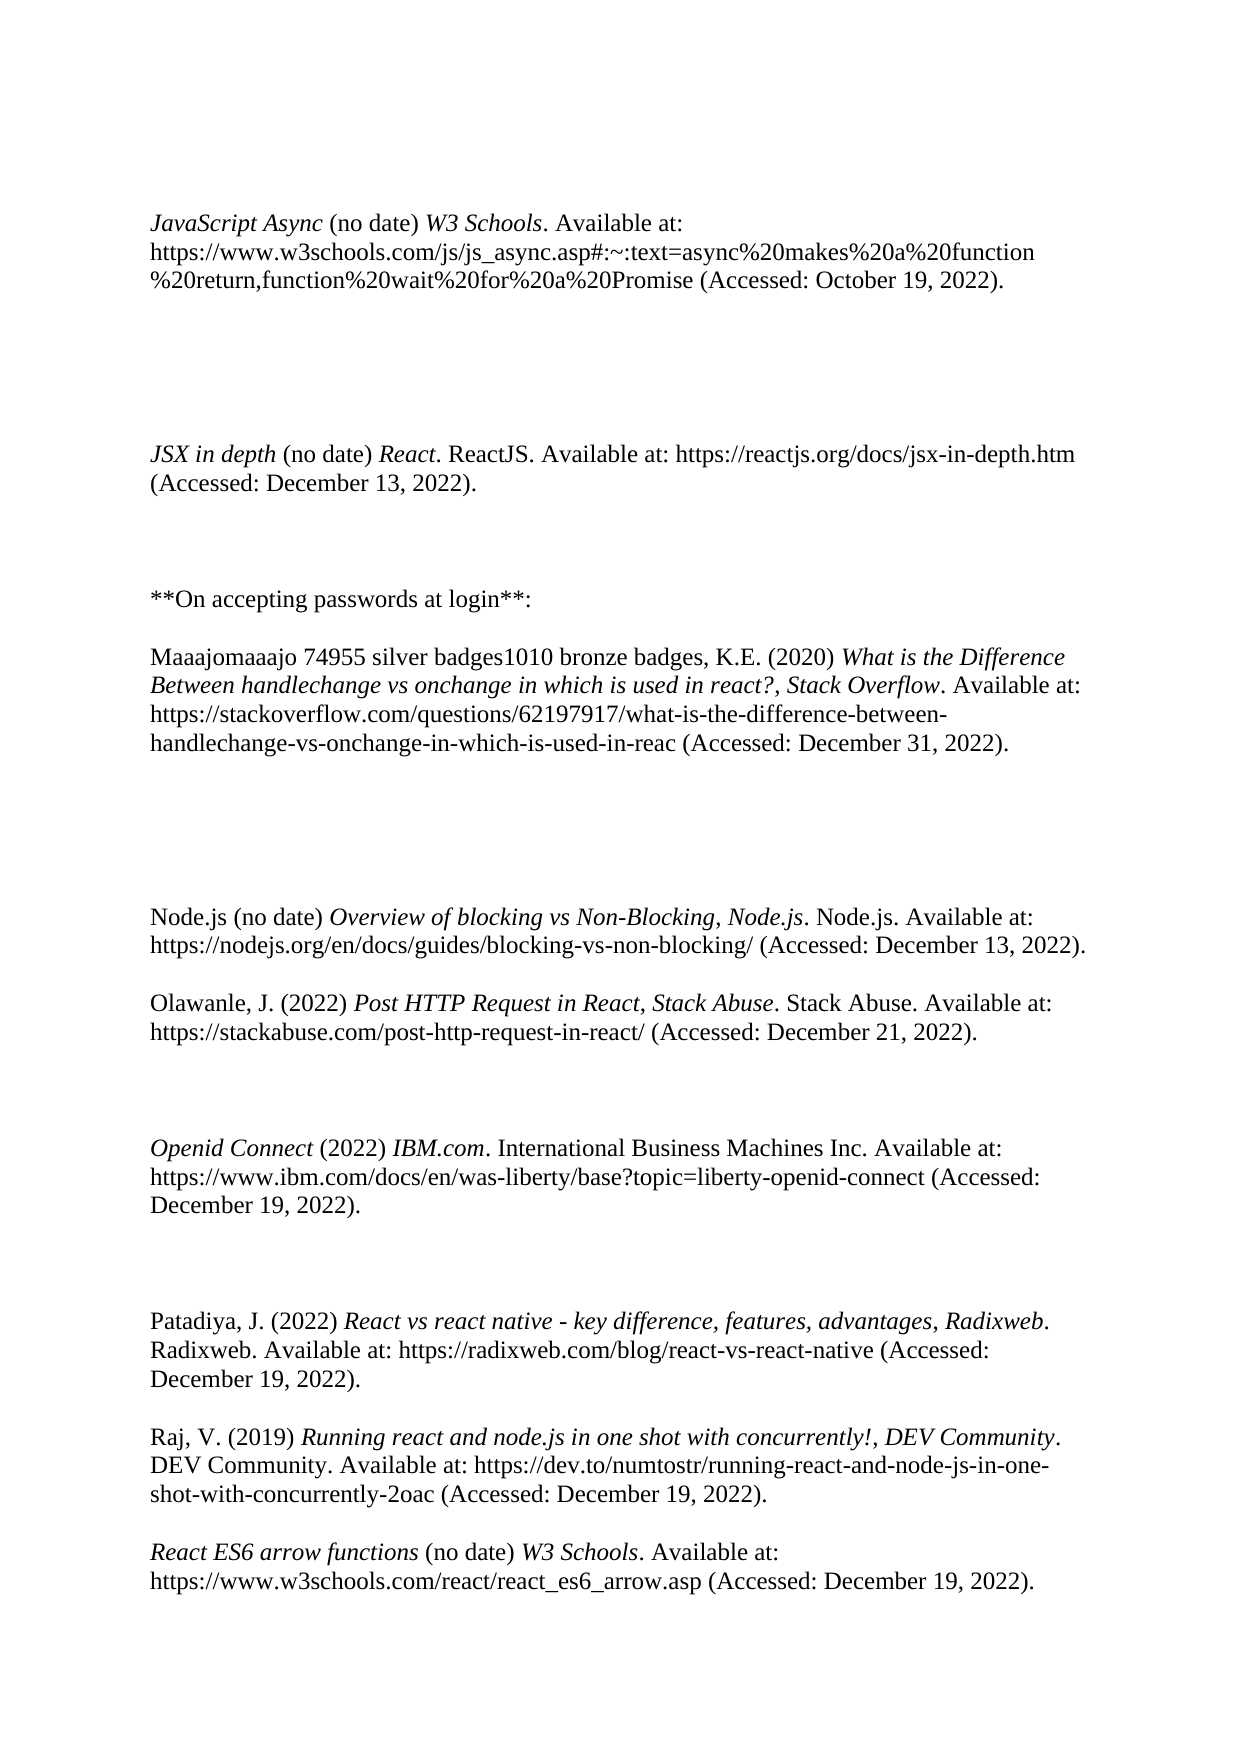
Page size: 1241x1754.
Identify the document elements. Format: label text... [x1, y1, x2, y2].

text Olawanle, J. (2022) Post HTTP Request in React, Stack Abuse. Stack Abuse. Available at: https://stackabuse.com/post-http-request-in-react/ (Accessed: December 21, 2022). [150, 988, 1090, 1046]
text **On accepting passwords at login**: [150, 584, 1090, 612]
text React ES6 arrow functions (no date) W3 Schools. Available at: https://www.w3schools.com/react/react_es6_arrow.asp (Accessed: December 19, 2022). [150, 1537, 1090, 1594]
text Openid Connect (2022) IBM.com. International Business Machines Inc. Available at: https://www.ibm.com/docs/en/was-liberty/base?topic=liberty-openid-connect (Accessed: December 19, 2022). [150, 1133, 1090, 1219]
text Patadiya, J. (2022) React vs react native - key difference, features, advantages, Radixweb. Radixweb. Available at: https://radixweb.com/blog/react-vs-react-native (Accessed: December 19, 2022). [150, 1306, 1090, 1392]
text Maaajomaaajo 74955 silver badges1010 bronze badges, K.E. (2020) What is the Difference Between handlechange vs onchange in which is used in react?, Stack Overflow. Available at: https://stackoverflow.com/questions/62197917/what-is-the-difference-between-handlechange-vs-onchange-in-which-is-used-in-reac (Accessed: December 31, 2022). [150, 642, 1090, 757]
text Node.js (no date) Overview of blocking vs Non-Blocking, Node.js. Node.js. Available at: https://nodejs.org/en/docs/guides/blocking-vs-non-blocking/ (Accessed: December 13, 2022). [150, 902, 1090, 959]
text JSX in depth (no date) React. ReactJS. Available at: https://reactjs.org/docs/jsx-in-depth.htm (Accessed: December 13, 2022). [150, 439, 1090, 497]
text Raj, V. (2019) Running react and node.js in one shot with concurrently!, DEV Community. DEV Community. Available at: https://dev.to/numtostr/running-react-and-node-js-in-one-shot-with-concurrently-2oac (Accessed: December 19, 2022). [150, 1422, 1090, 1508]
